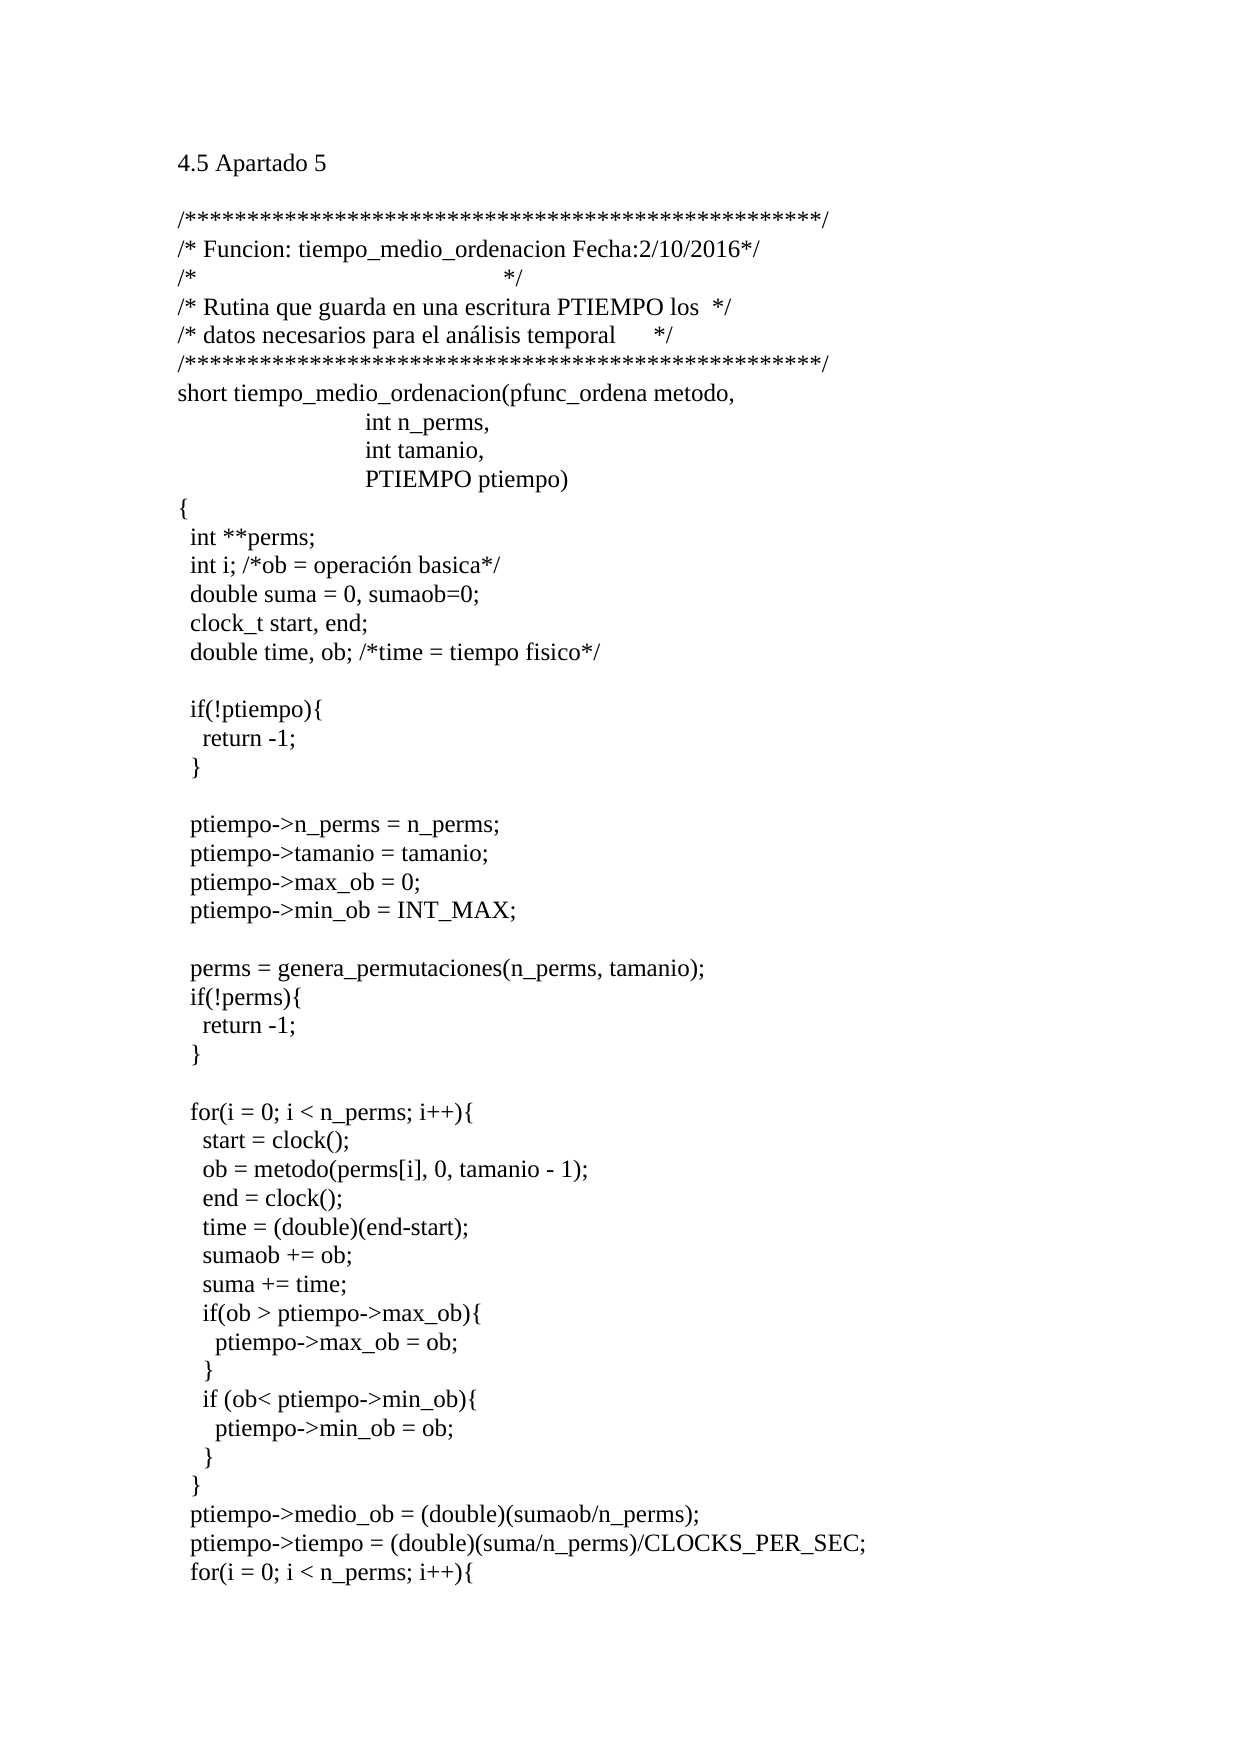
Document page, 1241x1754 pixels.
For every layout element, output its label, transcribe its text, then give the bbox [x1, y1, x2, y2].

text sumaob += ob; [177, 1241, 1063, 1269]
text if(!ptiempo){ [177, 694, 1063, 723]
text ptiempo->tiempo = (double)(suma/n_perms)/CLOCKS_PER_SEC; [177, 1528, 1063, 1557]
text int tamanio, [177, 436, 1063, 464]
text if (ob< ptiempo->min_ob){ [177, 1384, 1063, 1413]
text /* */ [177, 263, 1063, 292]
text clock_t start, end; [177, 608, 1063, 637]
text return -1; [177, 723, 1063, 752]
text PTIEMPO ptiempo) [177, 464, 1063, 493]
text ptiempo->medio_ob = (double)(sumaob/n_perms); [177, 1499, 1063, 1528]
text { [177, 493, 1063, 522]
text } [177, 752, 1063, 781]
text } [177, 1471, 1063, 1499]
text ptiempo->tamanio = tamanio; [177, 838, 1063, 867]
text /***************************************************/ [177, 206, 1063, 234]
text perms = genera_permutaciones(n_perms, tamanio); [177, 953, 1063, 982]
text int i; /*ob = operación basica*/ [177, 551, 1063, 579]
text int n_perms, [177, 407, 1063, 436]
text start = clock(); [177, 1126, 1063, 1154]
text ptiempo->max_ob = ob; [177, 1327, 1063, 1356]
text /* Funcion: tiempo_medio_ordenacion Fecha:2/10/2016*/ [177, 234, 1063, 263]
text /* Rutina que guarda en una escritura PTIEMPO los */ [177, 292, 1063, 321]
text double time, ob; /*time = tiempo fisico*/ [177, 637, 1063, 666]
text if(ob > ptiempo->max_ob){ [177, 1298, 1063, 1327]
text for(i = 0; i < n_perms; i++){ [177, 1557, 1063, 1586]
text } [177, 1356, 1063, 1384]
text int **perms; [177, 522, 1063, 551]
text /* datos necesarios para el análisis temporal */ [177, 321, 1063, 349]
text } [177, 1039, 1063, 1068]
text ob = metodo(perms[i], 0, tamanio - 1); [177, 1154, 1063, 1183]
text ptiempo->max_ob = 0; [177, 867, 1063, 896]
text ptiempo->n_perms = n_perms; [177, 809, 1063, 838]
text time = (double)(end-start); [177, 1212, 1063, 1241]
text if(!perms){ [177, 982, 1063, 1011]
text 4.5 Apartado 5 [177, 148, 1063, 176]
text suma += time; [177, 1269, 1063, 1298]
text ptiempo->min_ob = INT_MAX; [177, 896, 1063, 924]
text ptiempo->min_ob = ob; [177, 1413, 1063, 1442]
text /***************************************************/ [177, 349, 1063, 378]
text } [177, 1442, 1063, 1471]
text short tiempo_medio_ordenacion(pfunc_ordena metodo, [177, 378, 1063, 407]
text double suma = 0, sumaob=0; [177, 579, 1063, 608]
text return -1; [177, 1011, 1063, 1039]
text end = clock(); [177, 1183, 1063, 1212]
text for(i = 0; i < n_perms; i++){ [177, 1097, 1063, 1126]
